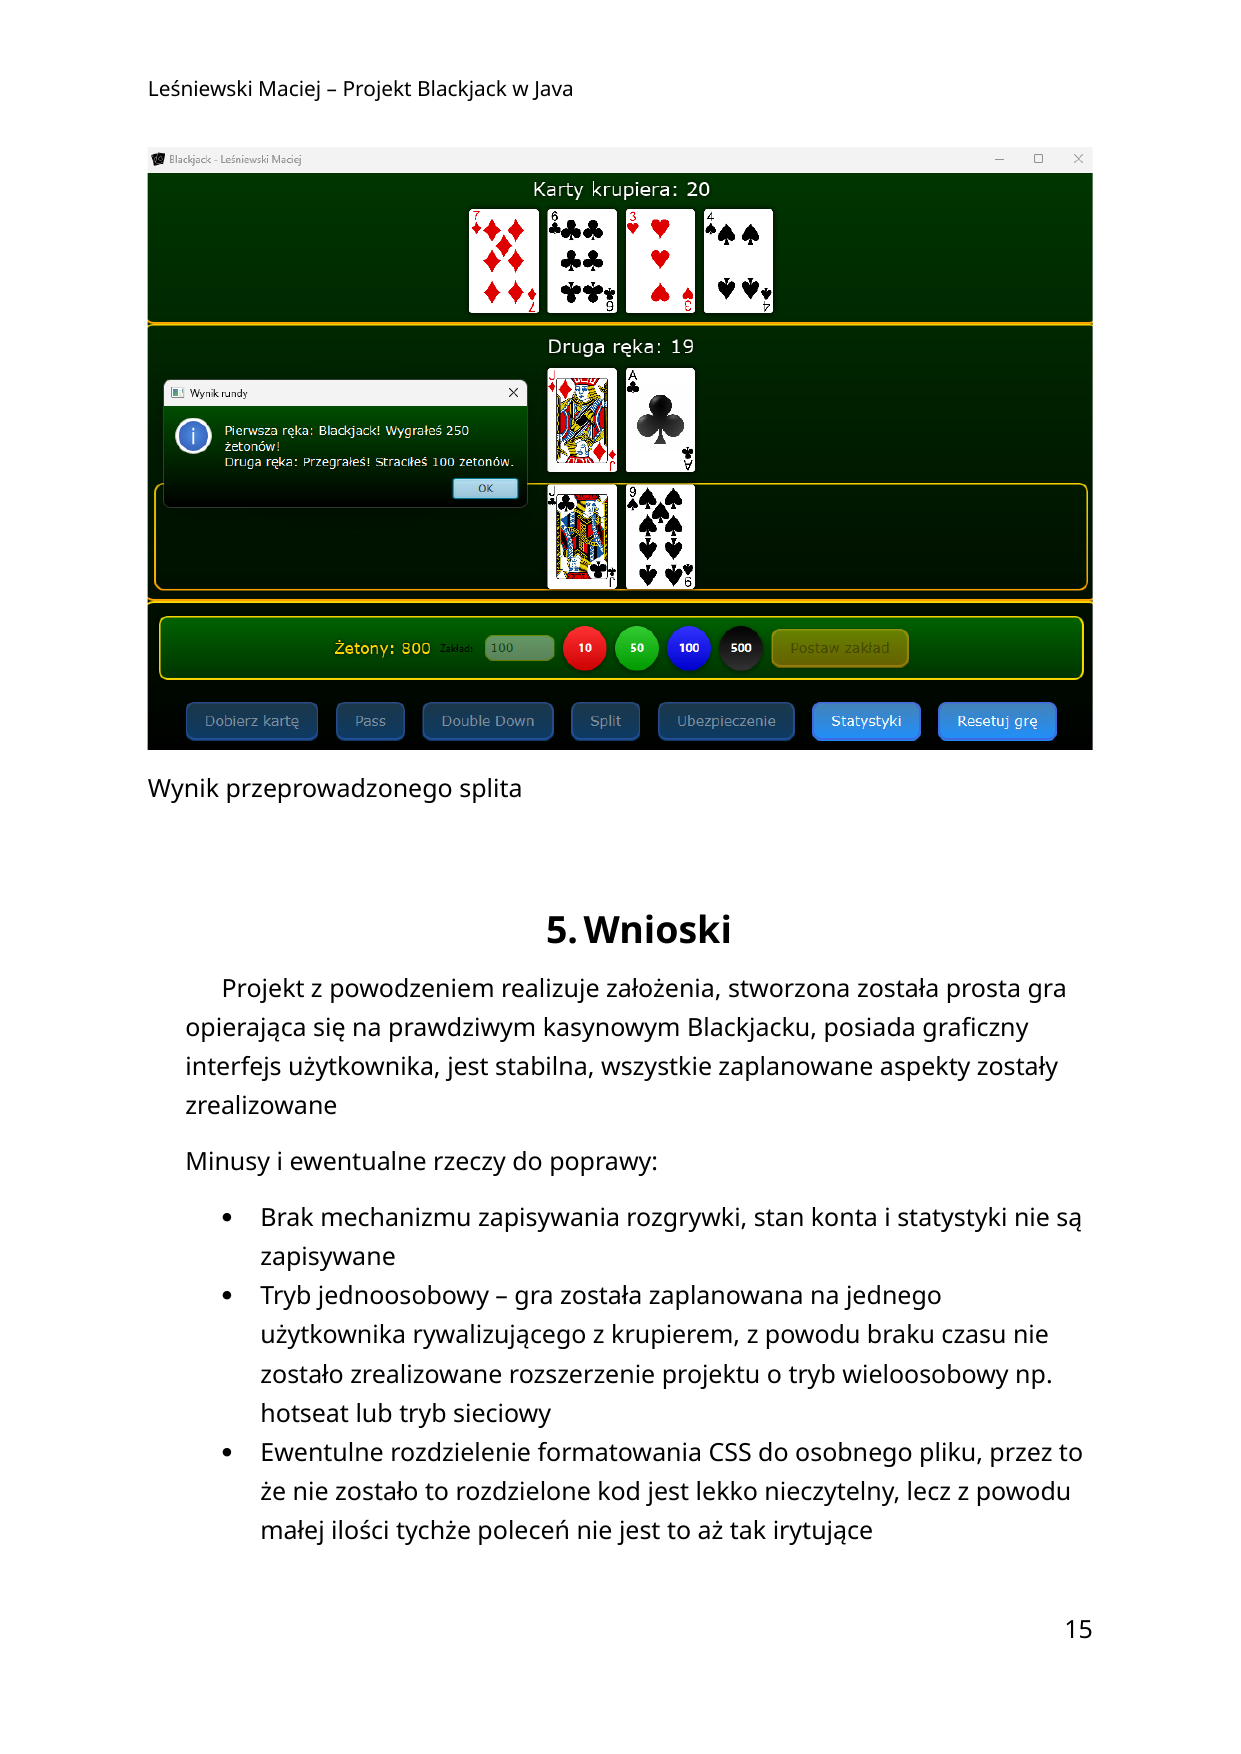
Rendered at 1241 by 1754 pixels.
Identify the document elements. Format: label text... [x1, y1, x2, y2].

text Minusy i ewentualne rzeczy do poprawy: [185, 1144, 1093, 1178]
list Brak mechanizmu zapisywania rozgrywki, stan konta i statystyki nie są zapisywane [223, 1200, 1093, 1273]
text Projekt z powodzeniem realizuje założenia, stworzona została prosta gra opierająca się na prawdziwym kasynowym Blackjacku, posiada graficzny interfejs użytkownika, jest stabilna, wszystkie zaplanowane aspekty zostały zrealizowane [185, 971, 1093, 1122]
list Ewentulne rozdzielenie formatowania CSS do osobnego pliku, przez to że nie zostało to rozdzielone kod jest lekko nieczytelny, lecz z powodu małej ilości tychże poleceń nie jest to aż tak irytujące [223, 1435, 1093, 1547]
list Tryb jednoosobowy – gra została zaplanowana na jednego użytkownika rywalizującego z krupierem, z powodu braku czasu nie zostało zrealizowane rozszerzenie projektu o tryb wieloosobowy np. hotseat lub tryb sieciowy [223, 1278, 1093, 1429]
text Wynik przeprowadzonego splita [148, 771, 1093, 805]
subtitle Wnioski [185, 903, 1093, 954]
picture [147, 147, 1093, 750]
